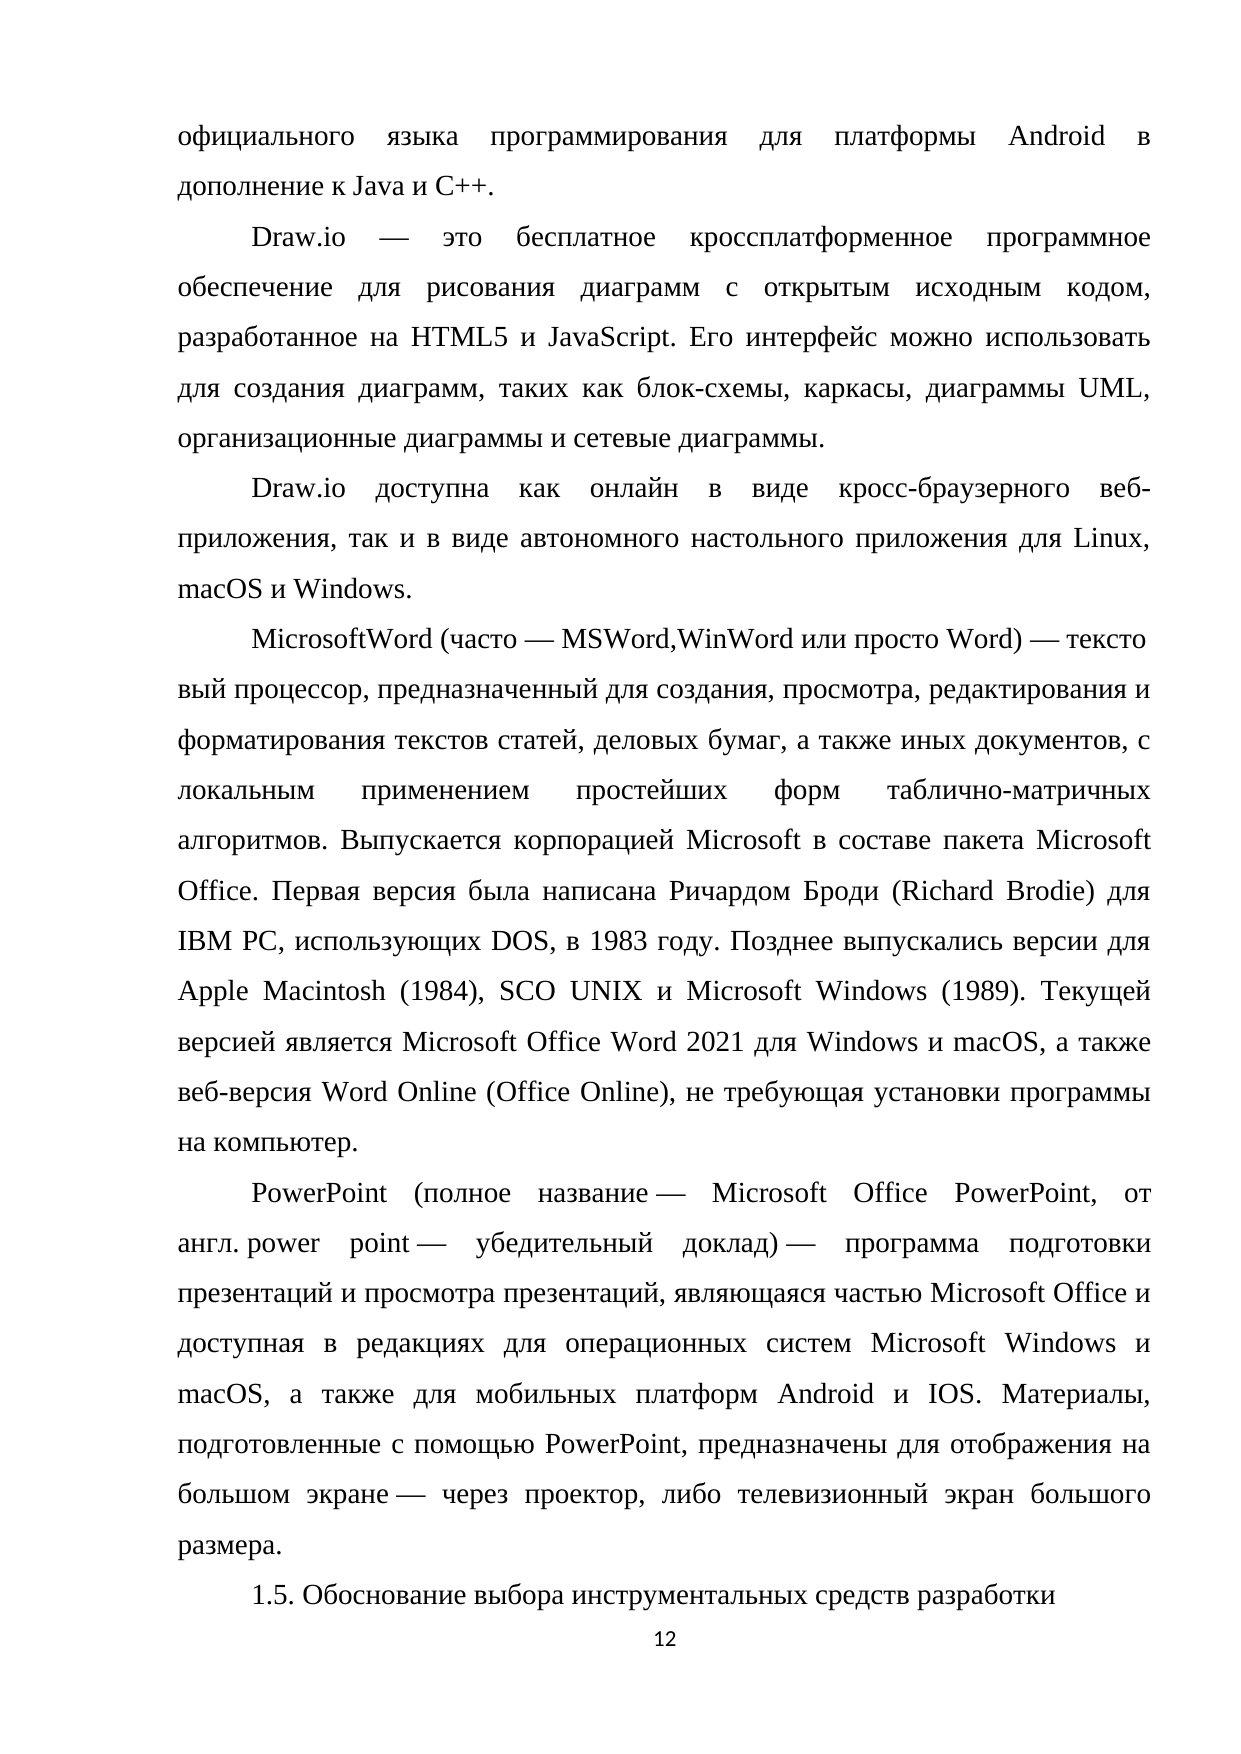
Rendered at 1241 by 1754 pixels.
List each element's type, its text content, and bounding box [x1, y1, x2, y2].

text MicrosoftWord (часто — MSWord,WinWord или просто Word) — текстовый процессор, предназначенный для создания, просмотра, редактирования и форматирования текстов статей, деловых бумаг, а также иных документов, с локальным применением простейших форм таблично-матричных алгоритмов. Выпускается корпорацией Microsoft в составе пакета Microsoft Office. Первая версия была написана Ричардом Броди (Richard Brodie) для IBM PC, использующих DOS, в 1983 году. Позднее выпускались версии для Apple Macintosh (1984), SCO UNIX и Microsoft Windows (1989). Текущей версией является Microsoft Office Word 2021 для Windows и macOS, а также веб-версия Word Online (Office Online), не требующая установки программы на компьютер. [177, 621, 1152, 1158]
text 1.5. Обоснование выбора инструментальных средств разработки [177, 1577, 1152, 1611]
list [177, 118, 1152, 202]
list Draw.io доступна как онлайн в виде кросс-браузерного веб-приложения, так и в виде автономного настольного приложения для Linux, macOS и Windows. [177, 470, 1152, 604]
list Draw.io — это бесплатное кроссплатформенное программное обеспечение для рисования диаграмм с открытым исходным кодом, разработанное на HTML5 и JavaScript. Его интерфейс можно использовать для создания диаграмм, таких как блок-схемы, каркасы, диаграммы UML, организационные диаграммы и сетевые диаграммы. [177, 219, 1152, 453]
text PowerPoint (полное название — Microsoft Office PowerPoint, от англ. power point — убедительный доклад) — программа подготовки презентаций и просмотра презентаций, являющаяся частью Microsoft Office и доступная в редакциях для операционных систем Microsoft Windows и macOS, а также для мобильных платформ Android и IOS. Материалы, подготовленные с помощью PowerPoint, предназначены для отображения на большом экране — через проектор, либо телевизионный экран большого размера. [177, 1175, 1152, 1560]
